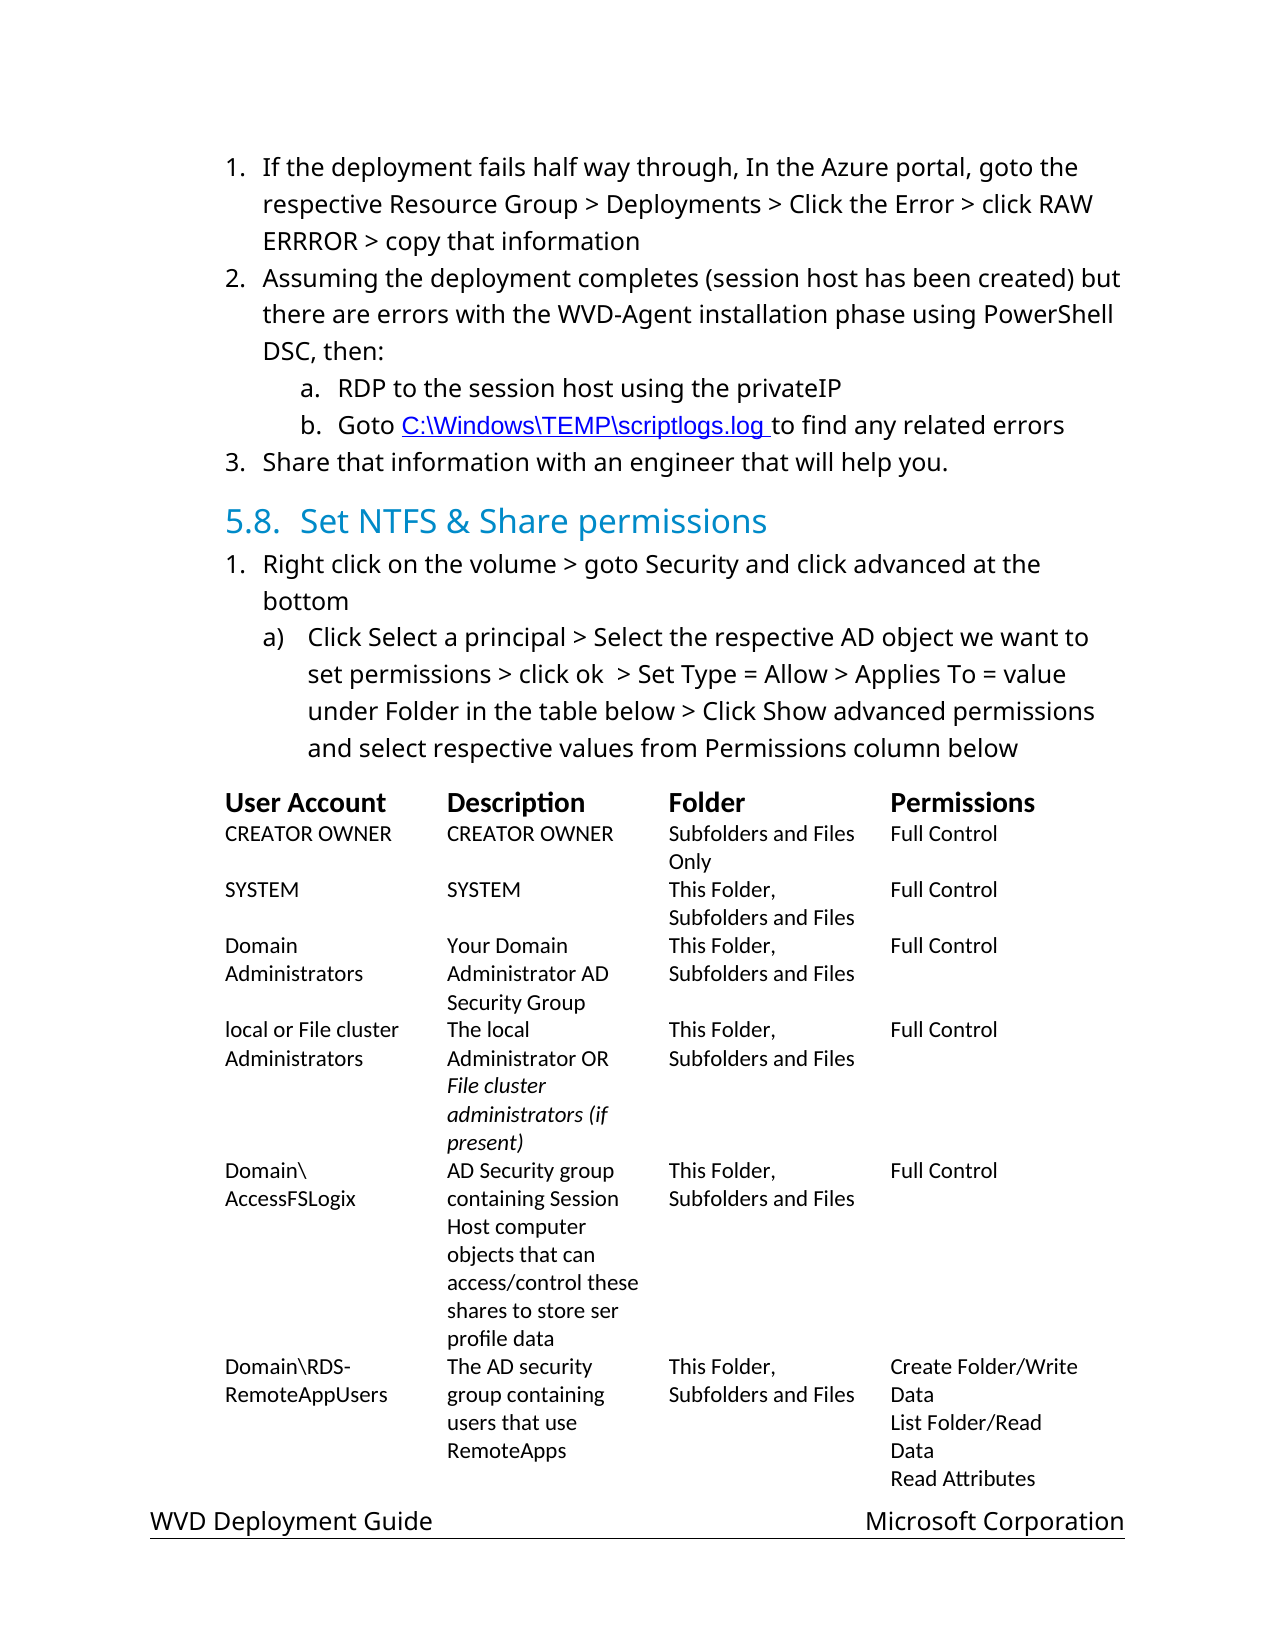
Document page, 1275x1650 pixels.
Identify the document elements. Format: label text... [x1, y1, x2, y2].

table_cell This Folder, Subfolders and Files [657, 1156, 879, 1352]
list RDP to the session host using the privateIP [300, 371, 1125, 405]
table_cell This Folder, Subfolders and Files [657, 932, 879, 1016]
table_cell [214, 1352, 436, 1492]
list Click Select a principal > Select the respective AD object we want to set permissions > click ok > Set Type = Allow > Applies To = value under Folder in the table below > Click Show advanced permissions and select respective values from Permissions column below [262, 620, 1125, 764]
subtitle Set NTFS & Share permissions [225, 498, 1125, 543]
list Goto C:\Windows\TEMP\scriptlogs.log to find any related errors [300, 407, 1125, 441]
table_header Permissions [879, 784, 1101, 819]
table_header User Account [214, 784, 436, 819]
table_cell local or File cluster Administrators [214, 1016, 436, 1156]
table_cell CREATOR OWNER [436, 820, 657, 876]
table_cell This Folder, Subfolders and Files [657, 1016, 879, 1156]
table_cell Full Control [879, 932, 1101, 1016]
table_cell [879, 1352, 1101, 1492]
table_cell SYSTEM [436, 876, 657, 932]
table_cell Full Control [879, 1016, 1101, 1156]
table_cell This Folder, Subfolders and Files [657, 876, 879, 932]
list Share that information with an engineer that will help you. [225, 444, 1125, 478]
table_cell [657, 1352, 879, 1492]
list If the deployment fails half way through, In the Azure portal, goto the respective Resource Group > Deployments > Click the Error > click RAW ERRROR > copy that information [225, 150, 1125, 258]
table_header Folder [657, 784, 879, 819]
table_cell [436, 1352, 657, 1492]
table_cell Subfolders and Files Only [657, 820, 879, 876]
table_cell The local Administrator OR File cluster administrators (if present) [436, 1016, 657, 1156]
table_cell Full Control [879, 1156, 1101, 1352]
table_cell AD Security group containing Session Host computer objects that can access/control these shares to store ser profile data [436, 1156, 657, 1352]
table_cell Domain Administrators [214, 932, 436, 1016]
table_cell CREATOR OWNER [214, 820, 436, 876]
table_cell SYSTEM [214, 876, 436, 932]
table_cell Full Control [879, 820, 1101, 876]
table_cell Full Control [879, 876, 1101, 932]
table_cell Domain\AccessFSLogix [214, 1156, 436, 1352]
table_header Description [436, 784, 657, 819]
list Assuming the deployment completes (session host has been created) but there are errors with the WVD-Agent installation phase using PowerShell DSC, then: [225, 260, 1125, 368]
table_cell Your Domain Administrator AD Security Group [436, 932, 657, 1016]
list Right click on the volume > goto Security and click advanced at the bottom [225, 547, 1125, 617]
